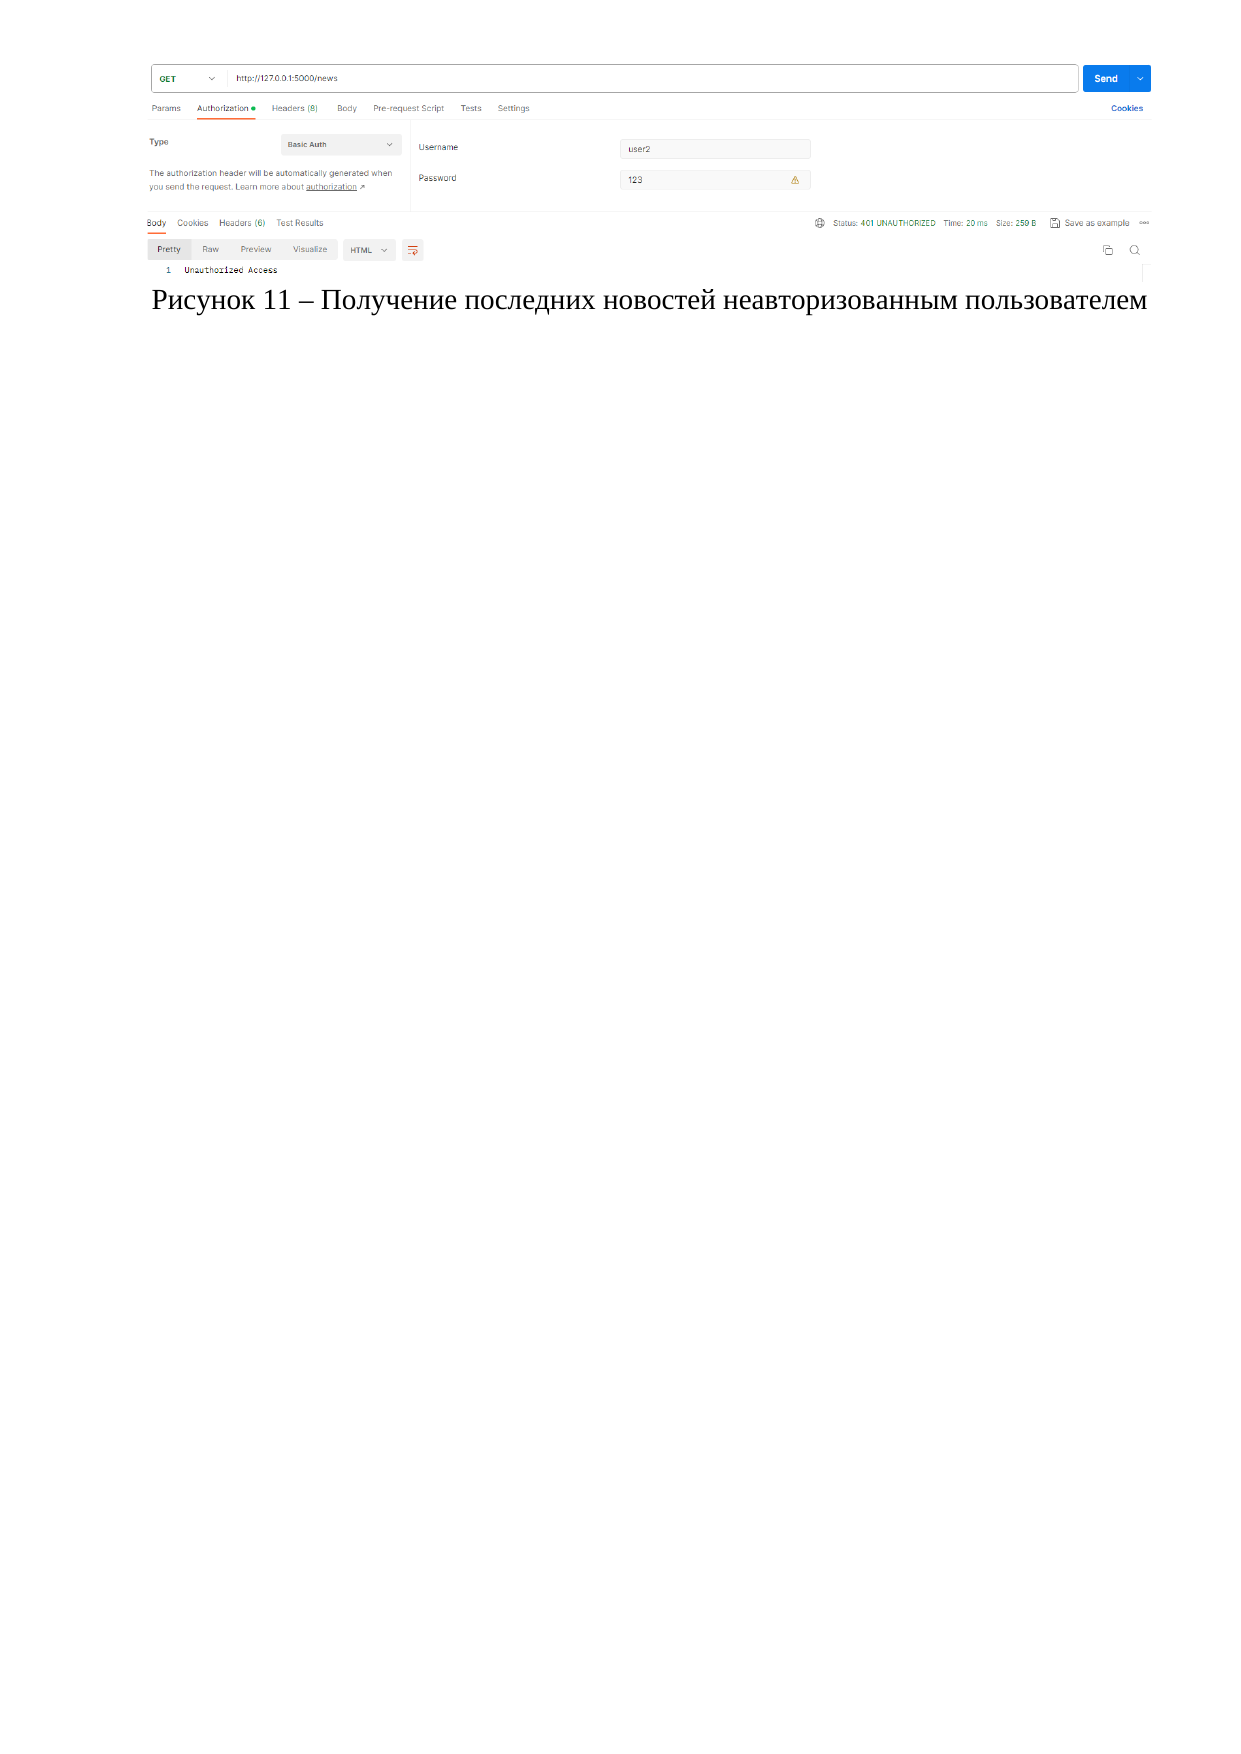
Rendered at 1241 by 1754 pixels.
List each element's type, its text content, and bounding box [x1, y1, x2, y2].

text Рисунок 11 – Получение последних новостей неавторизованным пользователем [118, 282, 1181, 315]
picture [147, 59, 1152, 282]
